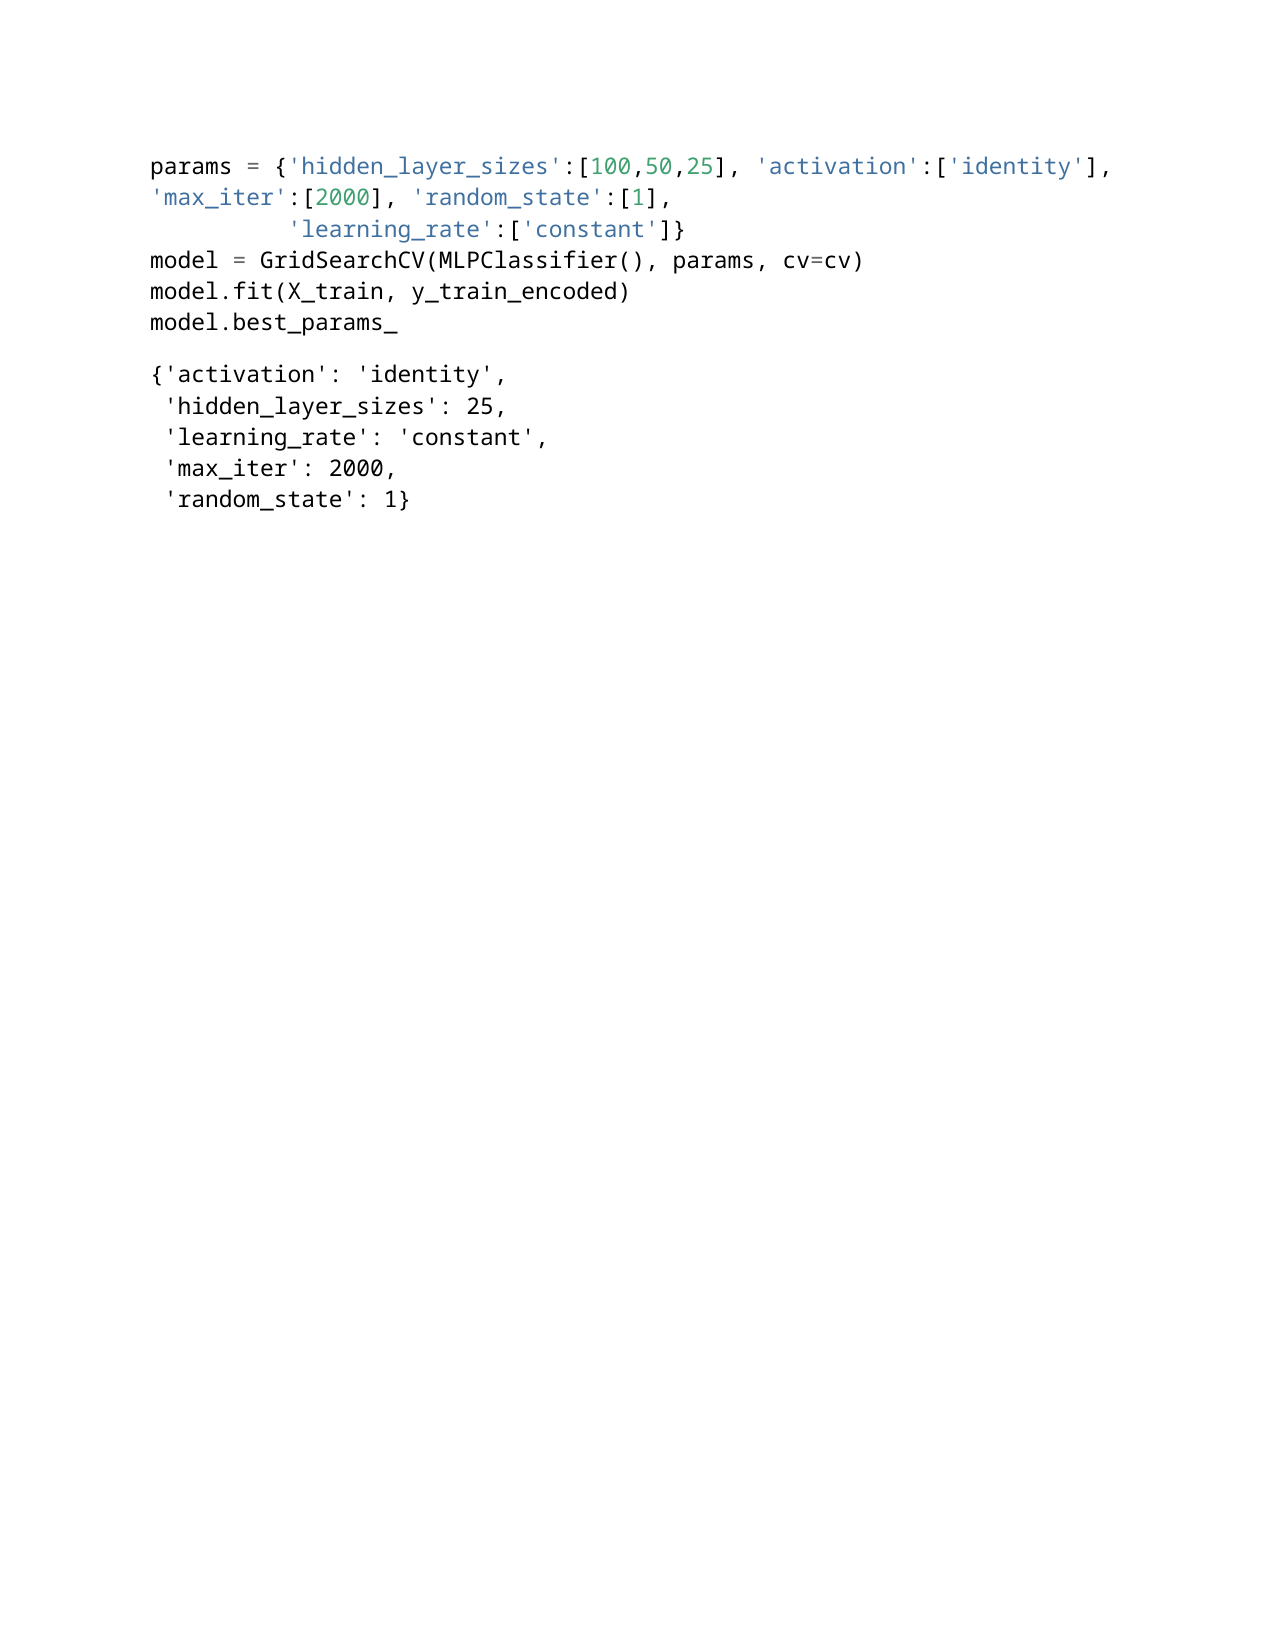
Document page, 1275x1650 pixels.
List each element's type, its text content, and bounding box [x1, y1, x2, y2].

text {'activation': 'identity', 'hidden_layer_sizes': 25, 'learning_rate': 'constant', 'max_iter': 2000, 'random_state': 1} [150, 358, 1125, 514]
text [150, 150, 1125, 337]
